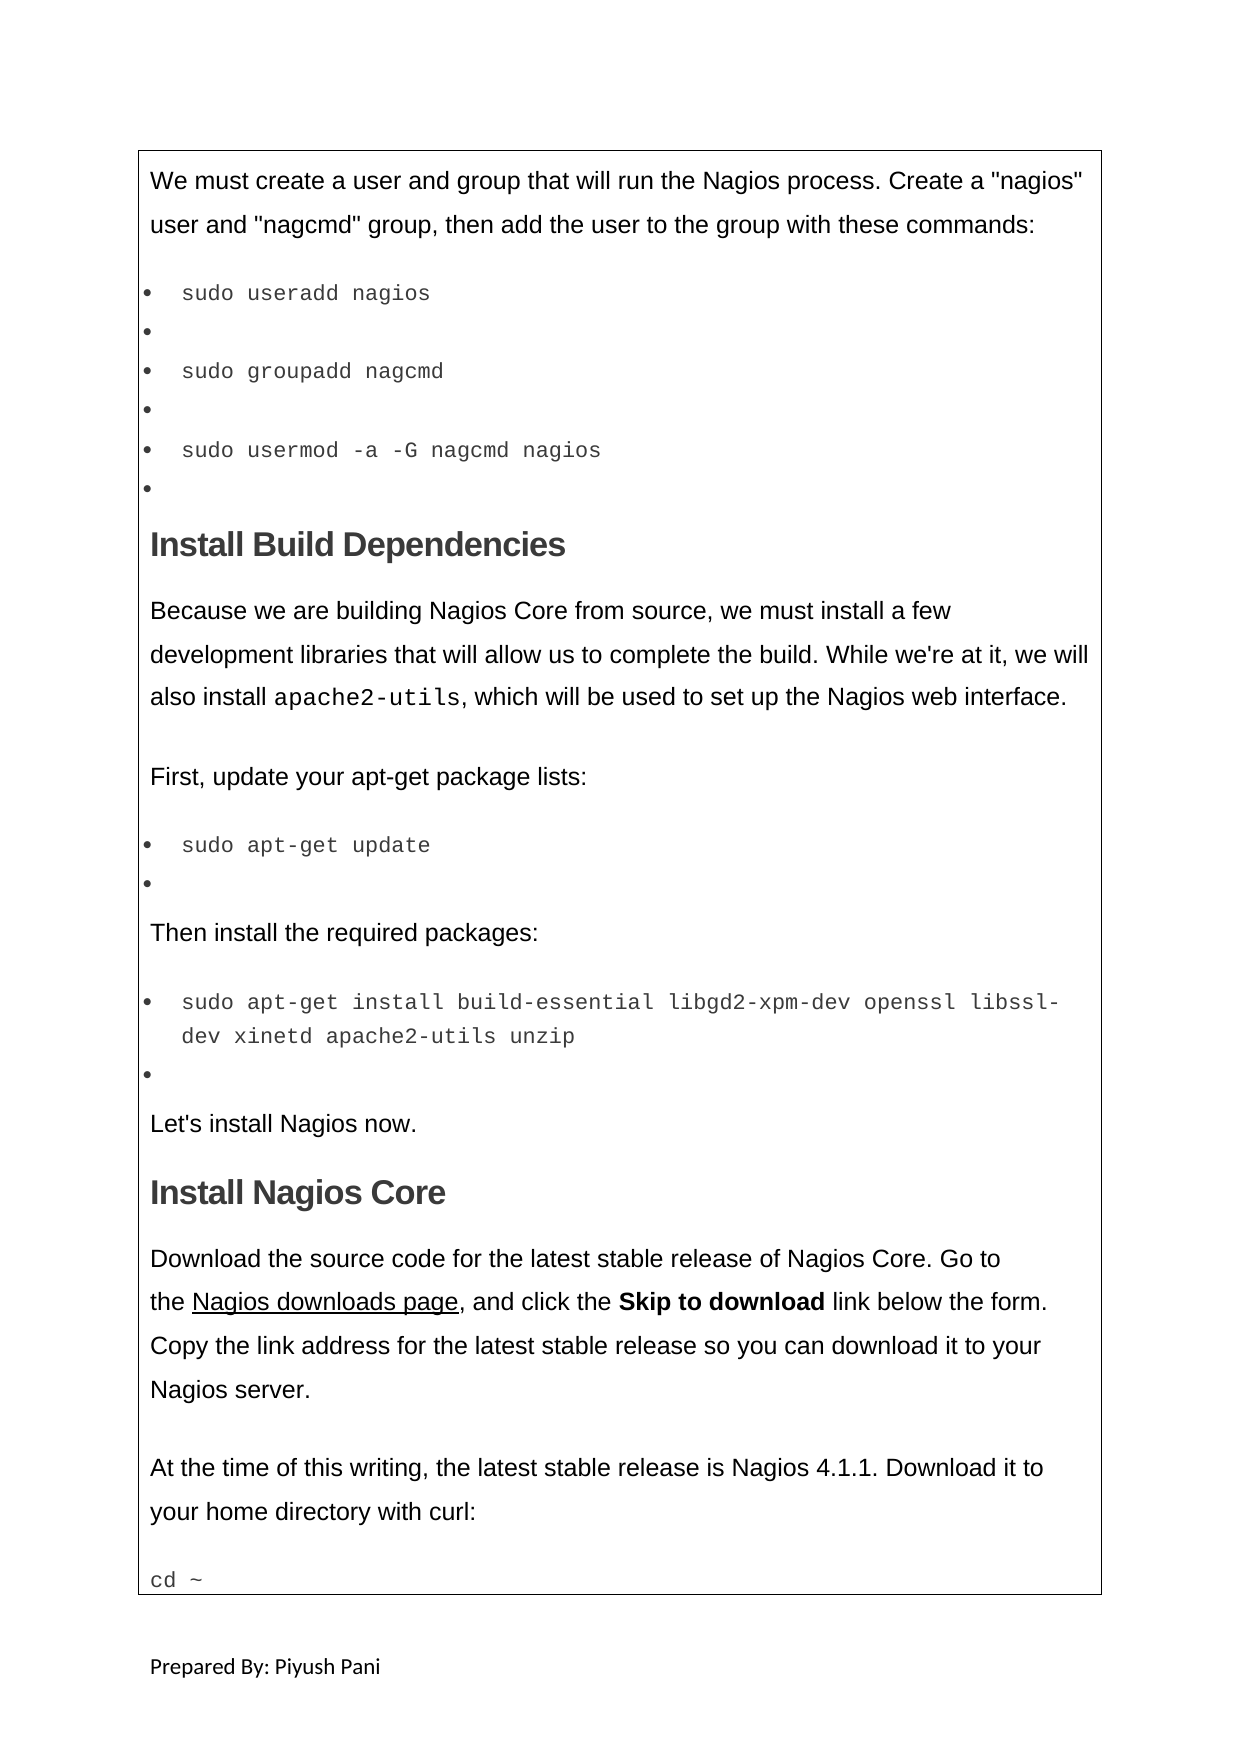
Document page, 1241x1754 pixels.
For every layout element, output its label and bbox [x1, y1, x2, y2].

table_header [139, 151, 1101, 1594]
